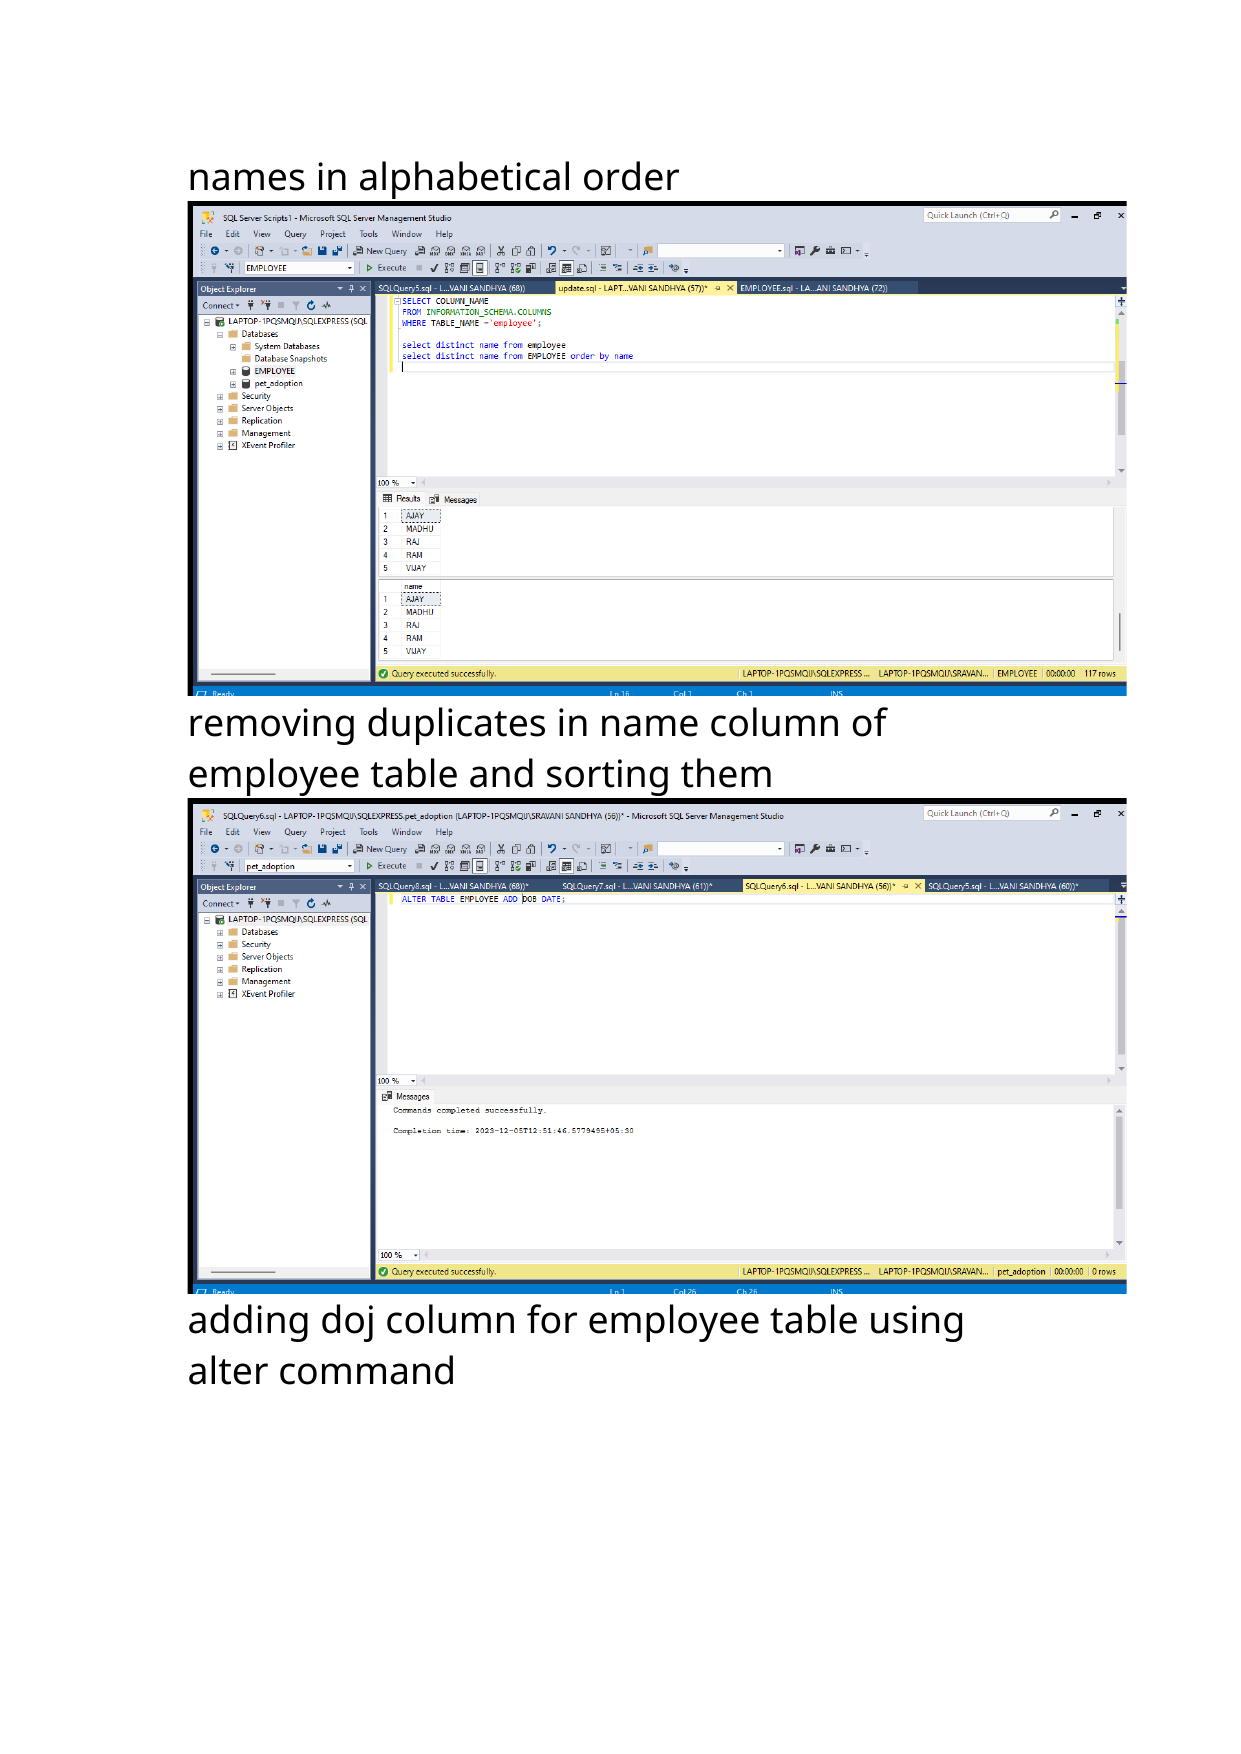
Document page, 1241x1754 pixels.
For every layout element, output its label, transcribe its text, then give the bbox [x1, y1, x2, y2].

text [187, 1294, 1053, 1395]
picture [187, 201, 1127, 696]
picture [187, 798, 1127, 1294]
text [187, 150, 1053, 201]
